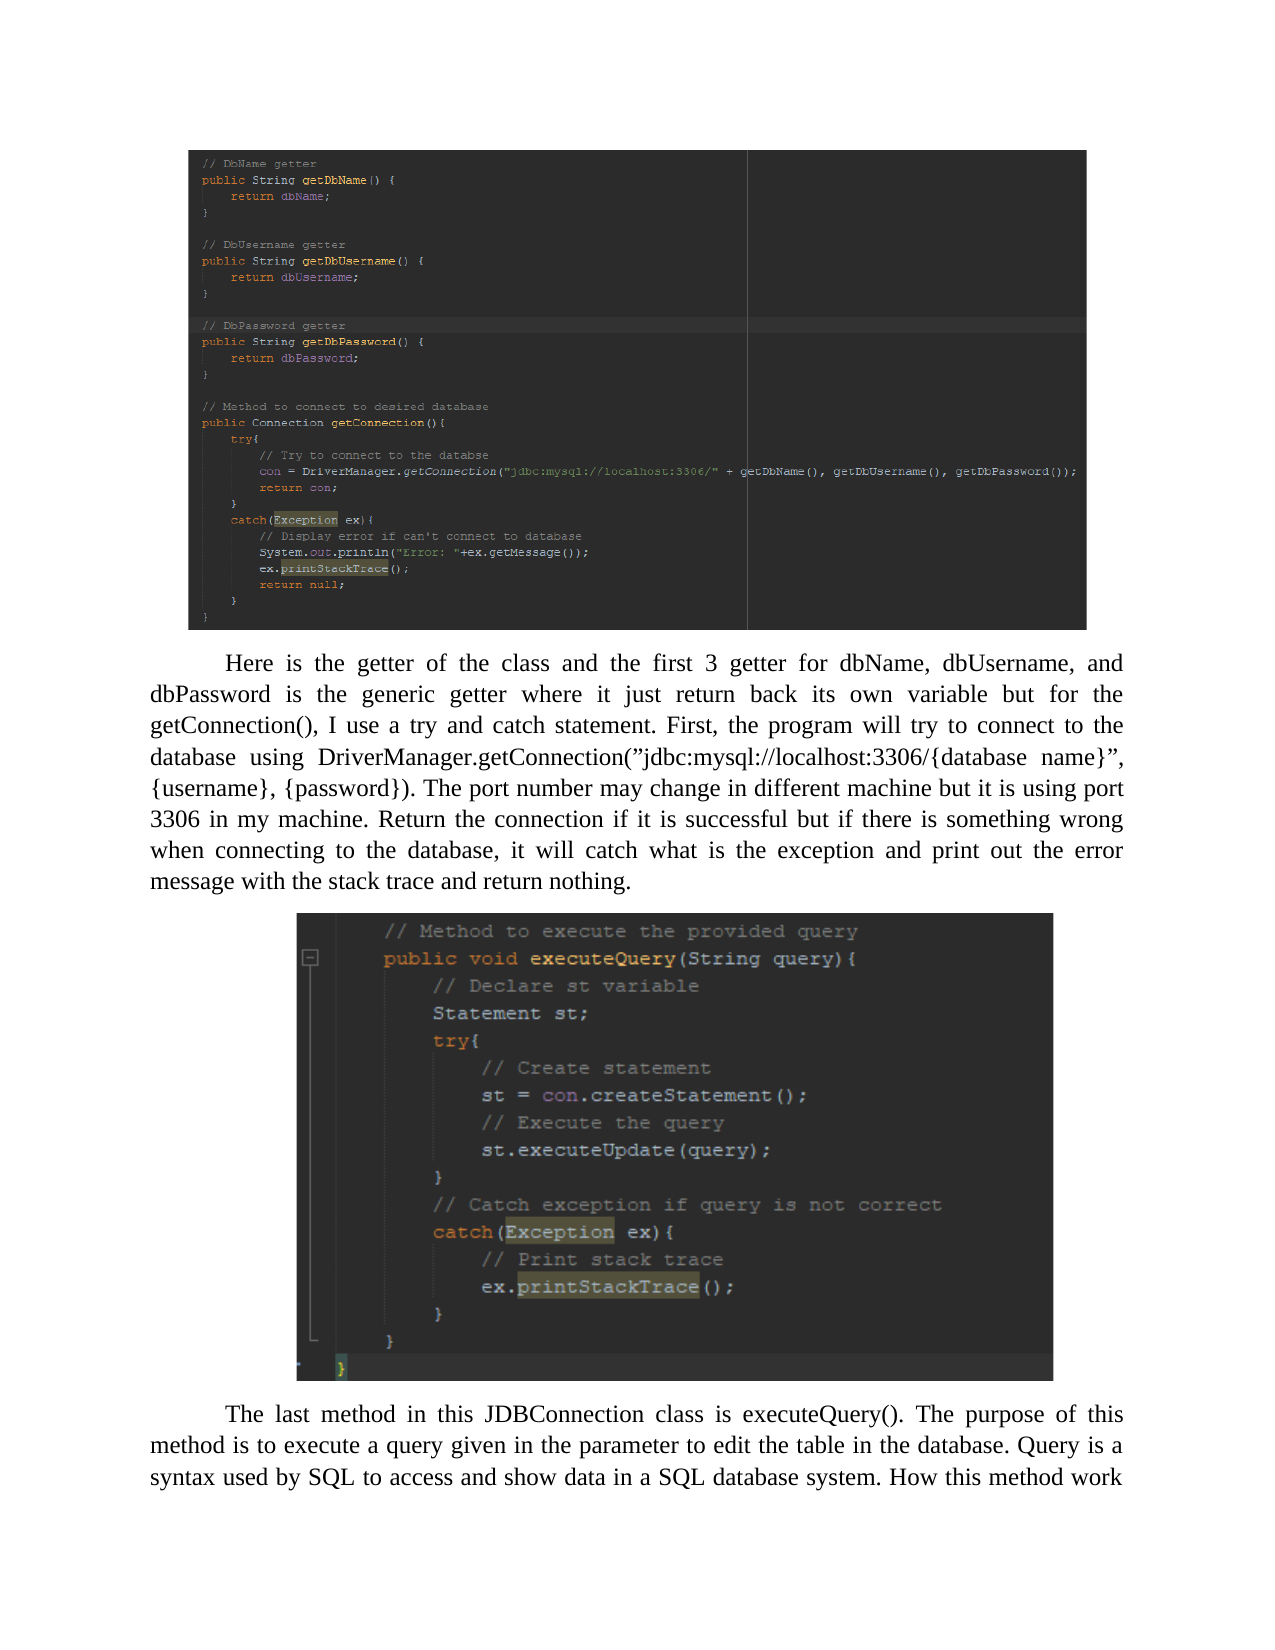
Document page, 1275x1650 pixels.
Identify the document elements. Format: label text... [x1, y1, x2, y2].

text Here is the getter of the class and the first 3 getter for dbName, dbUsername, and dbPassword is the generic getter where it just return back its own variable but for the getConnection(), I use a try and catch statement. First, the program will try to connect to the database using DriverManager.getConnection(”jdbc:mysql://localhost:3306/{database name}”, {username}, {password}). The port number may change in different machine but it is using port 3306 in my machine. Return the connection if it is successful but if there is something wrong when connecting to the database, it will catch what is the exception and print out the error message with the stack trace and return nothing. [150, 648, 1125, 894]
picture [296, 913, 1054, 1381]
picture [188, 150, 1087, 630]
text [150, 1399, 1125, 1490]
